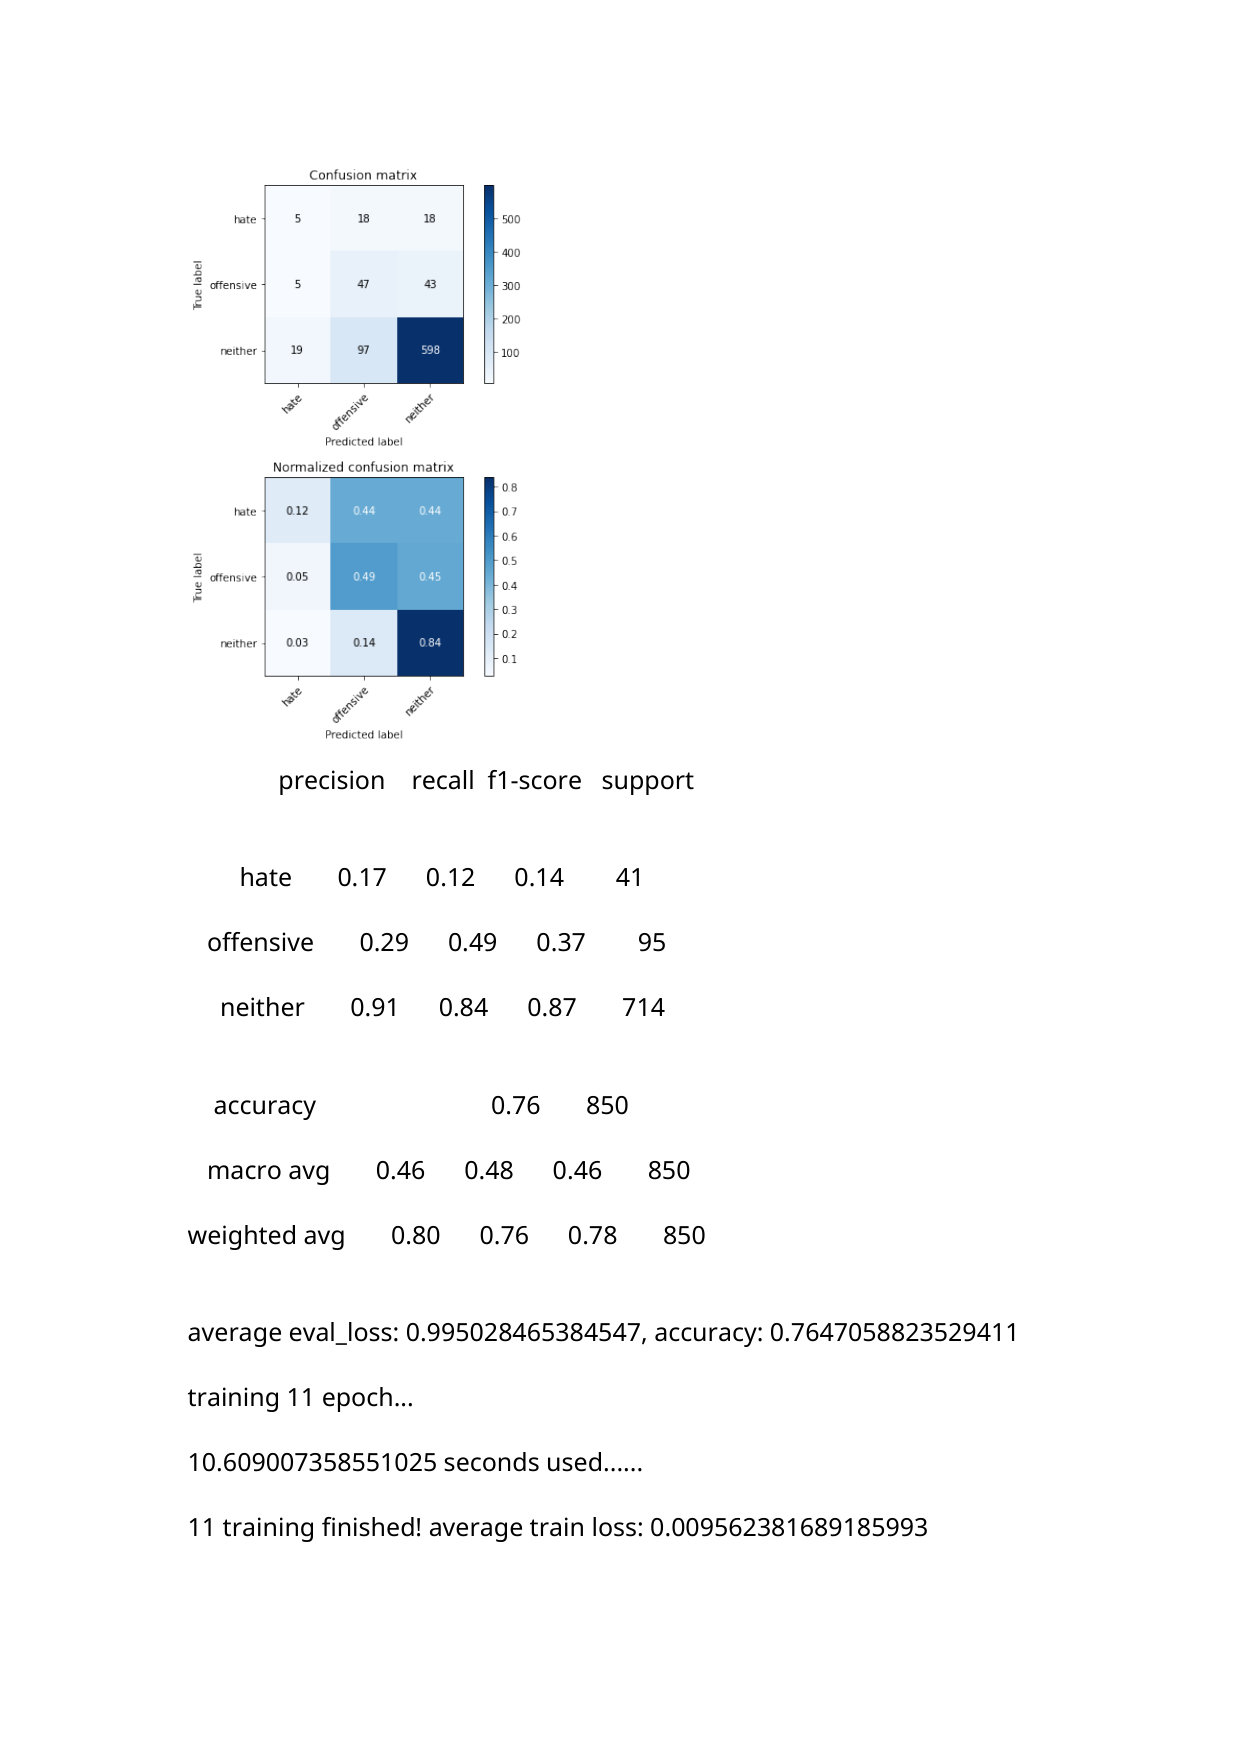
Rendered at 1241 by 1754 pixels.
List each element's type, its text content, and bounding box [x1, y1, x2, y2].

text 10.609007358551025 seconds used...... [187, 1429, 1053, 1494]
text macro avg 0.46 0.48 0.46 850 [187, 1137, 1053, 1202]
text weighted avg 0.80 0.76 0.78 850 [187, 1202, 1053, 1267]
text 11 training finished! average train loss: 0.009562381689185993 [187, 1494, 1053, 1559]
text accuracy 0.76 850 [187, 1072, 1053, 1137]
text average eval_loss: 0.995028465384547, accuracy: 0.7647058823529411 [187, 1299, 1053, 1364]
text hate 0.17 0.12 0.14 41 [187, 844, 1053, 909]
text precision recall f1-score support [187, 747, 1053, 812]
text training 11 epoch... [187, 1364, 1053, 1429]
picture [187, 455, 525, 747]
text neither 0.91 0.84 0.87 714 [187, 974, 1053, 1039]
text offensive 0.29 0.49 0.37 95 [187, 909, 1053, 974]
picture [187, 162, 528, 454]
